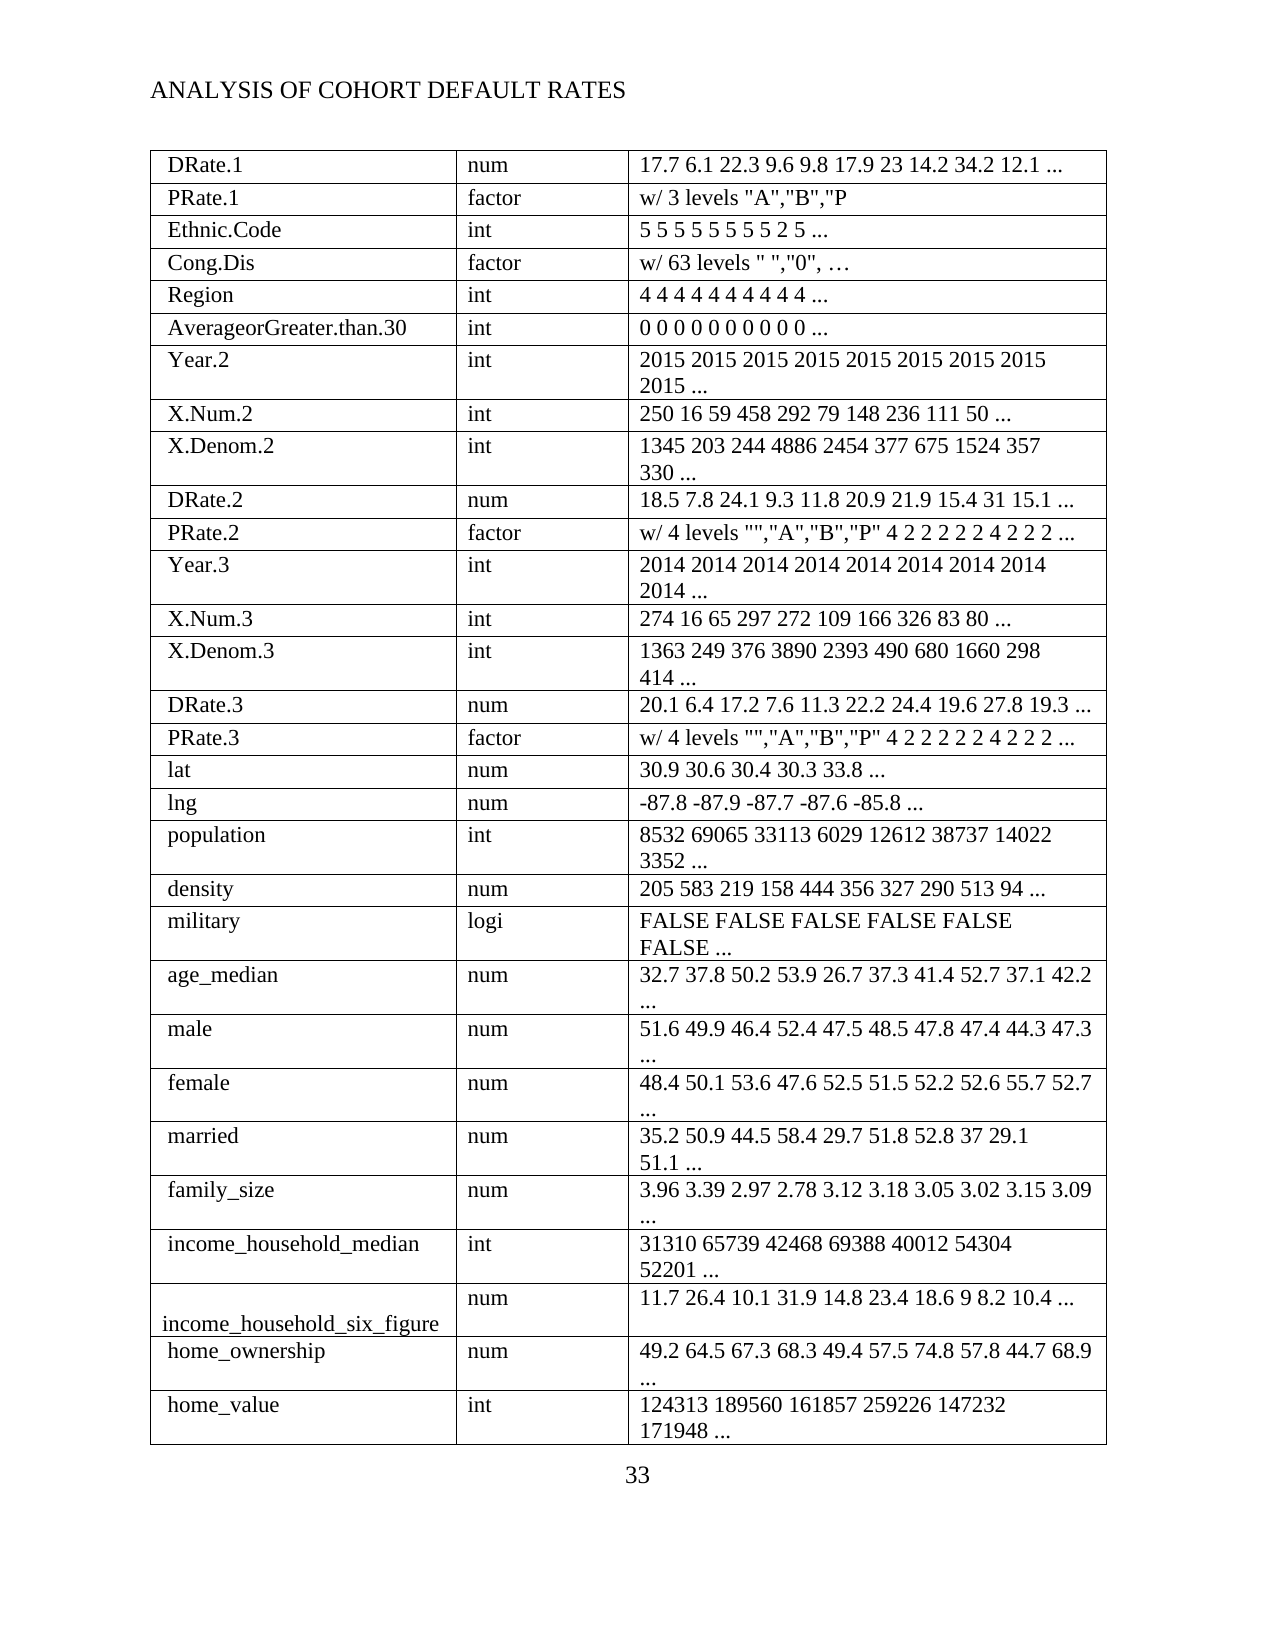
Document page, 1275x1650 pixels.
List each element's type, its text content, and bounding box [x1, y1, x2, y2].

table_cell 274 16 65 297 272 109 166 326 83 80 ... [629, 605, 1106, 636]
table_cell int [457, 314, 628, 345]
table_cell int [457, 1391, 628, 1444]
table_cell factor [457, 249, 628, 280]
table_cell lng [151, 789, 456, 820]
table_cell factor [457, 724, 628, 755]
table_cell X.Num.2 [151, 400, 456, 431]
table_cell income_household_six_figure [151, 1284, 456, 1336]
table_cell Region [151, 281, 456, 312]
table_cell 4 4 4 4 4 4 4 4 4 4 ... [629, 281, 1106, 312]
table_cell 5 5 5 5 5 5 5 5 2 5 ... [629, 216, 1106, 247]
table_cell num [457, 789, 628, 820]
table_cell num [457, 1176, 628, 1229]
table_cell int [457, 400, 628, 431]
table_cell age_median [151, 961, 456, 1014]
table_cell factor [457, 519, 628, 550]
table_cell 48.4 50.1 53.6 47.6 52.5 51.5 52.2 52.6 55.7 52.7 ... [629, 1069, 1106, 1121]
table_cell lat [151, 756, 456, 787]
table_cell num [457, 691, 628, 722]
table_cell FALSE FALSE FALSE FALSE FALSE FALSE ... [629, 907, 1106, 960]
table_cell density [151, 875, 456, 906]
table_cell w/ 3 levels "A","B","P [629, 184, 1106, 215]
table_cell int [457, 346, 628, 399]
table_cell -87.8 -87.9 -87.7 -87.6 -85.8 ... [629, 789, 1106, 820]
table_cell 49.2 64.5 67.3 68.3 49.4 57.5 74.8 57.8 44.7 68.9 ... [629, 1337, 1106, 1390]
table_cell int [457, 216, 628, 247]
table_cell home_value [151, 1391, 456, 1444]
table_cell family_size [151, 1176, 456, 1229]
table_cell int [457, 281, 628, 312]
table_cell w/ 4 levels "","A","B","P" 4 2 2 2 2 2 4 2 2 2 ... [629, 519, 1106, 550]
table_cell 31310 65739 42468 69388 40012 54304 52201 ... [629, 1230, 1106, 1282]
table_cell Cong.Dis [151, 249, 456, 280]
table_cell 205 583 219 158 444 356 327 290 513 94 ... [629, 875, 1106, 906]
table_cell DRate.1 [151, 151, 456, 182]
table_cell 11.7 26.4 10.1 31.9 14.8 23.4 18.6 9 8.2 10.4 ... [629, 1284, 1106, 1336]
table_cell 20.1 6.4 17.2 7.6 11.3 22.2 24.4 19.6 27.8 19.3 ... [629, 691, 1106, 722]
table_cell int [457, 821, 628, 874]
table_cell PRate.3 [151, 724, 456, 755]
table_cell DRate.2 [151, 486, 456, 517]
table_cell int [457, 432, 628, 485]
table_cell male [151, 1015, 456, 1067]
table_cell income_household_median [151, 1230, 456, 1282]
table_cell num [457, 1337, 628, 1390]
table_cell int [457, 637, 628, 690]
table_cell w/ 4 levels "","A","B","P" 4 2 2 2 2 2 4 2 2 2 ... [629, 724, 1106, 755]
table_cell num [457, 875, 628, 906]
table_cell Ethnic.Code [151, 216, 456, 247]
table_cell 124313 189560 161857 259226 147232 171948 ... [629, 1391, 1106, 1444]
table_cell 250 16 59 458 292 79 148 236 111 50 ... [629, 400, 1106, 431]
table_cell 32.7 37.8 50.2 53.9 26.7 37.3 41.4 52.7 37.1 42.2 ... [629, 961, 1106, 1014]
table_cell num [457, 1069, 628, 1121]
table_cell 8532 69065 33113 6029 12612 38737 14022 3352 ... [629, 821, 1106, 874]
table_cell Year.2 [151, 346, 456, 399]
table_cell num [457, 486, 628, 517]
table_cell 1345 203 244 4886 2454 377 675 1524 357 330 ... [629, 432, 1106, 485]
table_cell num [457, 1015, 628, 1067]
table_cell num [457, 756, 628, 787]
table_cell female [151, 1069, 456, 1121]
table_cell num [457, 1284, 628, 1336]
table_cell int [457, 1230, 628, 1282]
table_cell 3.96 3.39 2.97 2.78 3.12 3.18 3.05 3.02 3.15 3.09 ... [629, 1176, 1106, 1229]
table_cell military [151, 907, 456, 960]
table_cell 2014 2014 2014 2014 2014 2014 2014 2014 2014 ... [629, 551, 1106, 604]
table_cell married [151, 1122, 456, 1175]
table_cell int [457, 551, 628, 604]
table_cell num [457, 961, 628, 1014]
table_cell home_ownership [151, 1337, 456, 1390]
table_cell X.Num.3 [151, 605, 456, 636]
table_cell X.Denom.3 [151, 637, 456, 690]
table_cell X.Denom.2 [151, 432, 456, 485]
table_cell Year.3 [151, 551, 456, 604]
table_cell DRate.3 [151, 691, 456, 722]
table_cell 2015 2015 2015 2015 2015 2015 2015 2015 2015 ... [629, 346, 1106, 399]
table_cell 18.5 7.8 24.1 9.3 11.8 20.9 21.9 15.4 31 15.1 ... [629, 486, 1106, 517]
table_cell factor [457, 184, 628, 215]
table_cell w/ 63 levels " ","0", … [629, 249, 1106, 280]
table_cell num [457, 1122, 628, 1175]
table_cell PRate.2 [151, 519, 456, 550]
table_cell int [457, 605, 628, 636]
table_cell 35.2 50.9 44.5 58.4 29.7 51.8 52.8 37 29.1 51.1 ... [629, 1122, 1106, 1175]
table_cell AverageorGreater.than.30 [151, 314, 456, 345]
table_cell 0 0 0 0 0 0 0 0 0 0 ... [629, 314, 1106, 345]
table_cell 17.7 6.1 22.3 9.6 9.8 17.9 23 14.2 34.2 12.1 ... [629, 151, 1106, 182]
table_cell population [151, 821, 456, 874]
table_cell 51.6 49.9 46.4 52.4 47.5 48.5 47.8 47.4 44.3 47.3 ... [629, 1015, 1106, 1067]
table_cell 30.9 30.6 30.4 30.3 33.8 ... [629, 756, 1106, 787]
table_cell 1363 249 376 3890 2393 490 680 1660 298 414 ... [629, 637, 1106, 690]
table_cell logi [457, 907, 628, 960]
table_cell PRate.1 [151, 184, 456, 215]
table_cell num [457, 151, 628, 182]
